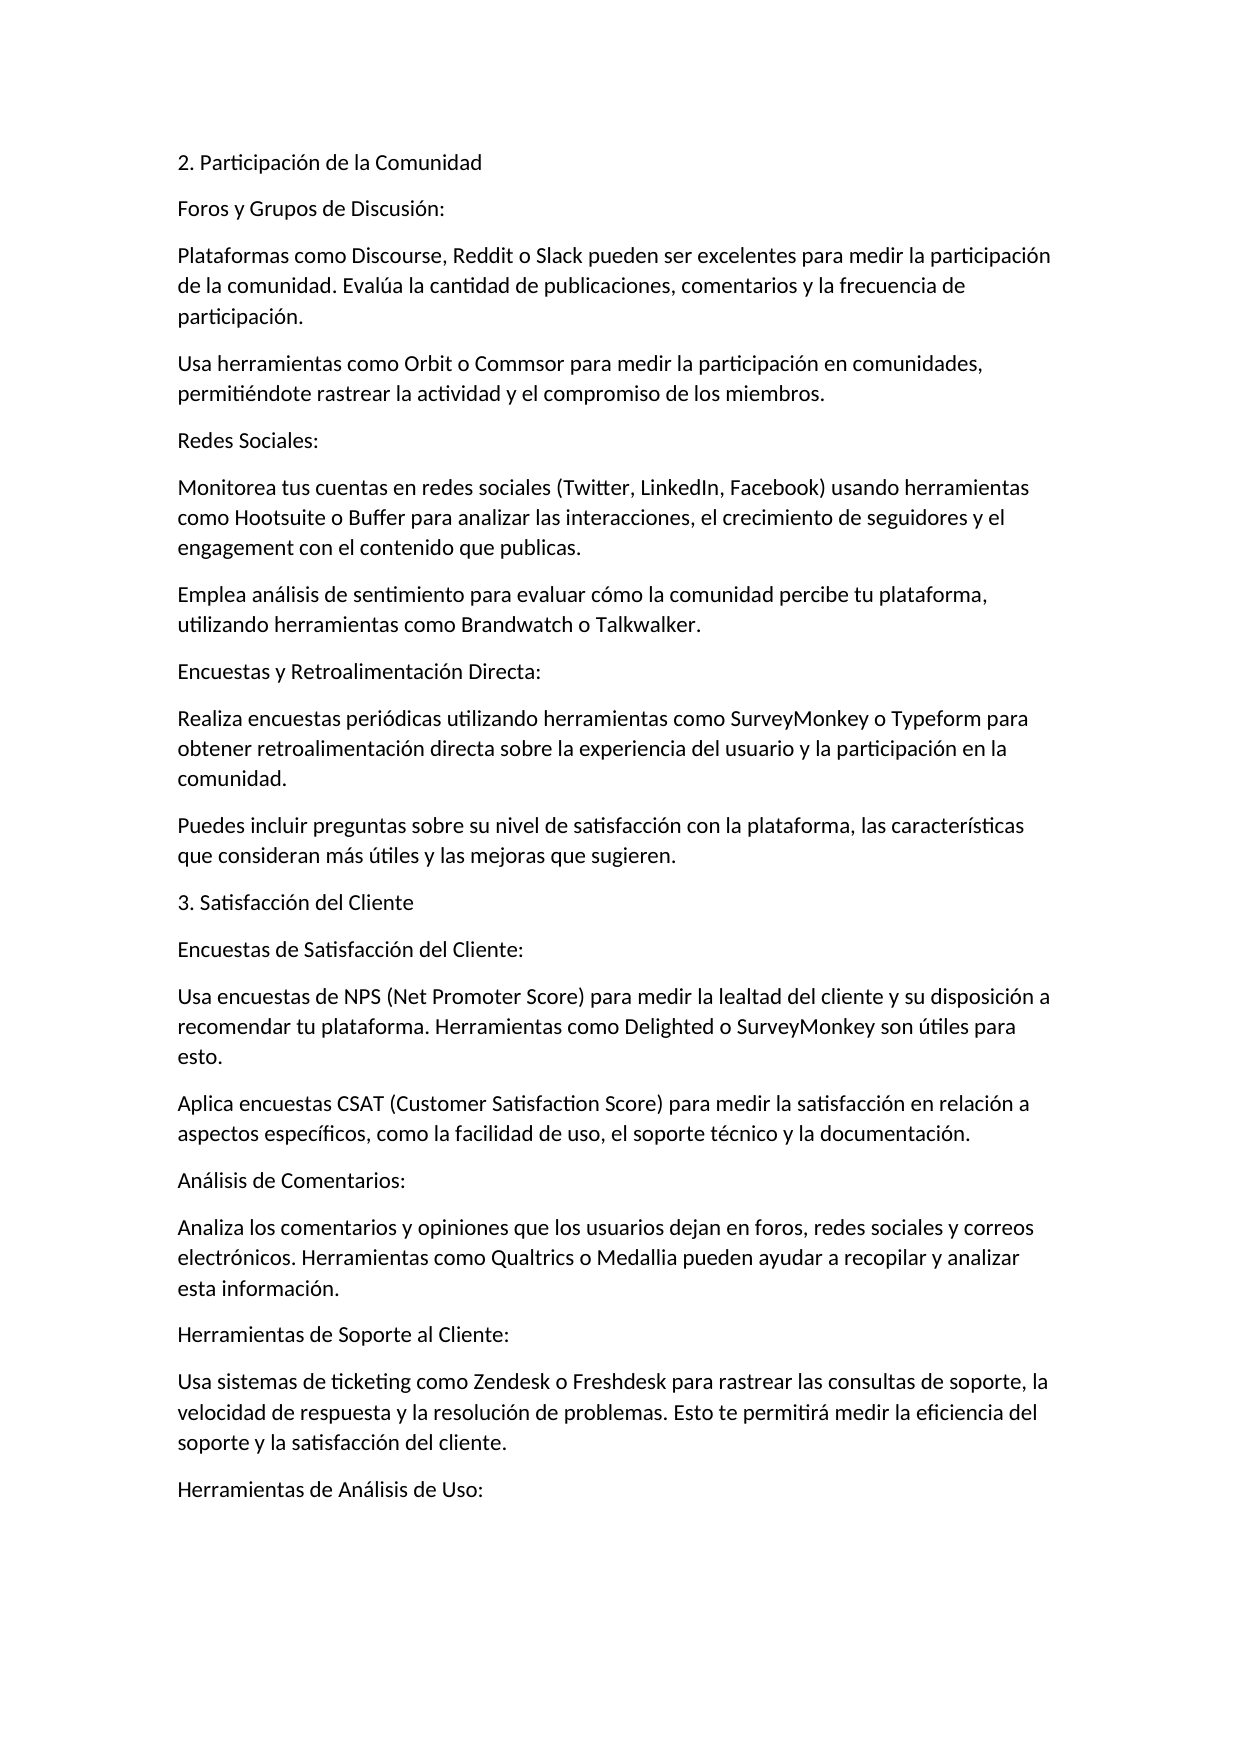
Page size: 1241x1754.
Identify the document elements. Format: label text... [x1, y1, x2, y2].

text Monitorea tus cuentas en redes sociales (Twitter, LinkedIn, Facebook) usando herramientas como Hootsuite o Buffer para analizar las interacciones, el crecimiento de seguidores y el engagement con el contenido que publicas. [177, 473, 1063, 561]
text 3. Satisfacción del Cliente [177, 888, 1063, 916]
text Emplea análisis de sentimiento para evaluar cómo la comunidad percibe tu plataforma, utilizando herramientas como Brandwatch o Talkwalker. [177, 580, 1063, 638]
text Realiza encuestas periódicas utilizando herramientas como SurveyMonkey o Typeform para obtener retroalimentación directa sobre la experiencia del usuario y la participación en la comunidad. [177, 704, 1063, 792]
text Usa herramientas como Orbit o Commsor para medir la participación en comunidades, permitiéndote rastrear la actividad y el compromiso de los miembros. [177, 349, 1063, 407]
text Aplica encuestas CSAT (Customer Satisfaction Score) para medir la satisfacción en relación a aspectos específicos, como la facilidad de uso, el soporte técnico y la documentación. [177, 1089, 1063, 1147]
text Plataformas como Discourse, Reddit o Slack pueden ser excelentes para medir la participación de la comunidad. Evalúa la cantidad de publicaciones, comentarios y la frecuencia de participación. [177, 241, 1063, 330]
text Foros y Grupos de Discusión: [177, 194, 1063, 222]
text Análisis de Comentarios: [177, 1166, 1063, 1194]
text Redes Sociales: [177, 426, 1063, 454]
text Encuestas y Retroalimentación Directa: [177, 657, 1063, 685]
text 2. Participación de la Comunidad [177, 148, 1063, 176]
text Puedes incluir preguntas sobre su nivel de satisfacción con la plataforma, las características que consideran más útiles y las mejoras que sugieren. [177, 811, 1063, 869]
text Usa sistemas de ticketing como Zendesk o Freshdesk para rastrear las consultas de soporte, la velocidad de respuesta y la resolución de problemas. Esto te permitirá medir la eficiencia del soporte y la satisfacción del cliente. [177, 1367, 1063, 1456]
text Herramientas de Análisis de Uso: [177, 1475, 1063, 1503]
text Usa encuestas de NPS (Net Promoter Score) para medir la lealtad del cliente y su disposición a recomendar tu plataforma. Herramientas como Delighted o SurveyMonkey son útiles para esto. [177, 982, 1063, 1070]
text Analiza los comentarios y opiniones que los usuarios dejan en foros, redes sociales y correos electrónicos. Herramientas como Qualtrics o Medallia pueden ayudar a recopilar y analizar esta información. [177, 1213, 1063, 1302]
text Encuestas de Satisfacción del Cliente: [177, 935, 1063, 963]
text Herramientas de Soporte al Cliente: [177, 1321, 1063, 1348]
